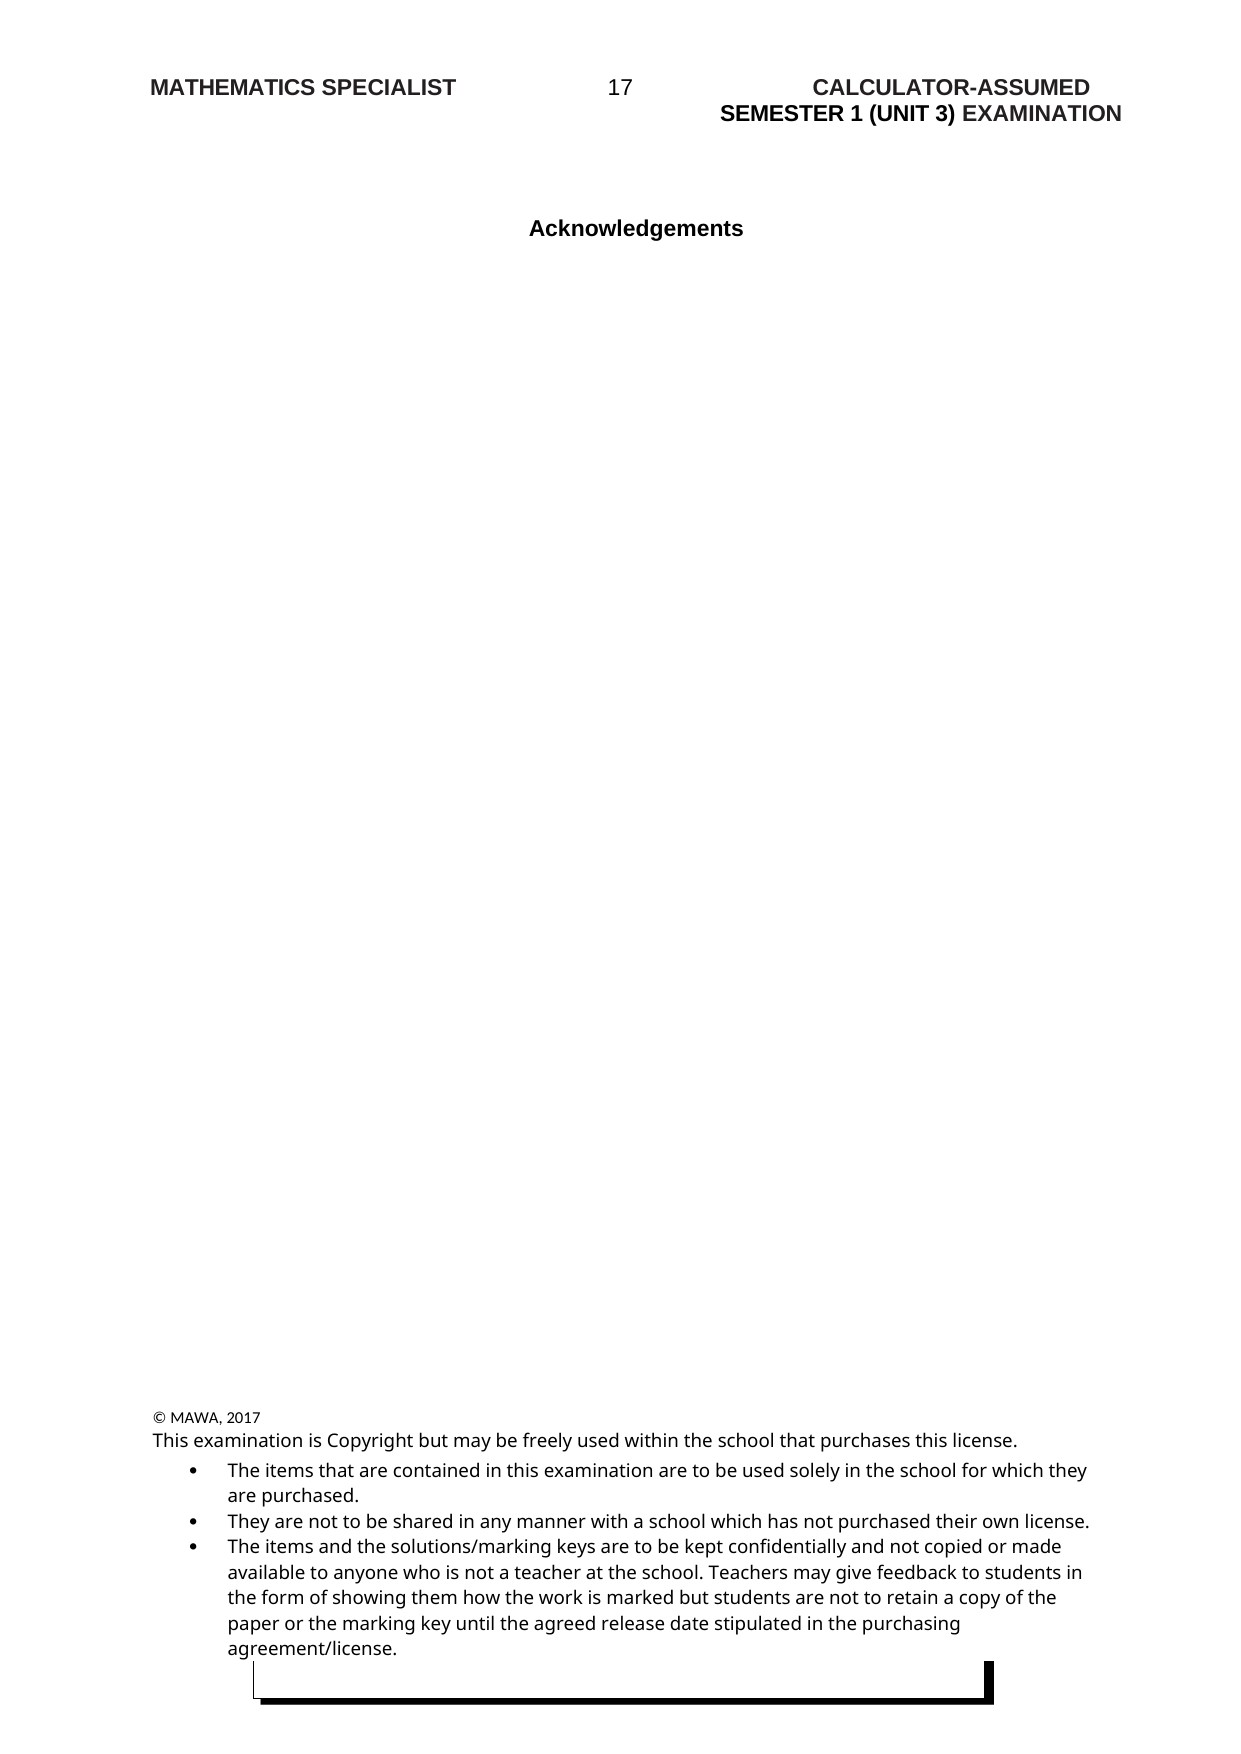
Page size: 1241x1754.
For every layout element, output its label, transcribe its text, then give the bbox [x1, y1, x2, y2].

text Acknowledgements [150, 215, 1122, 241]
